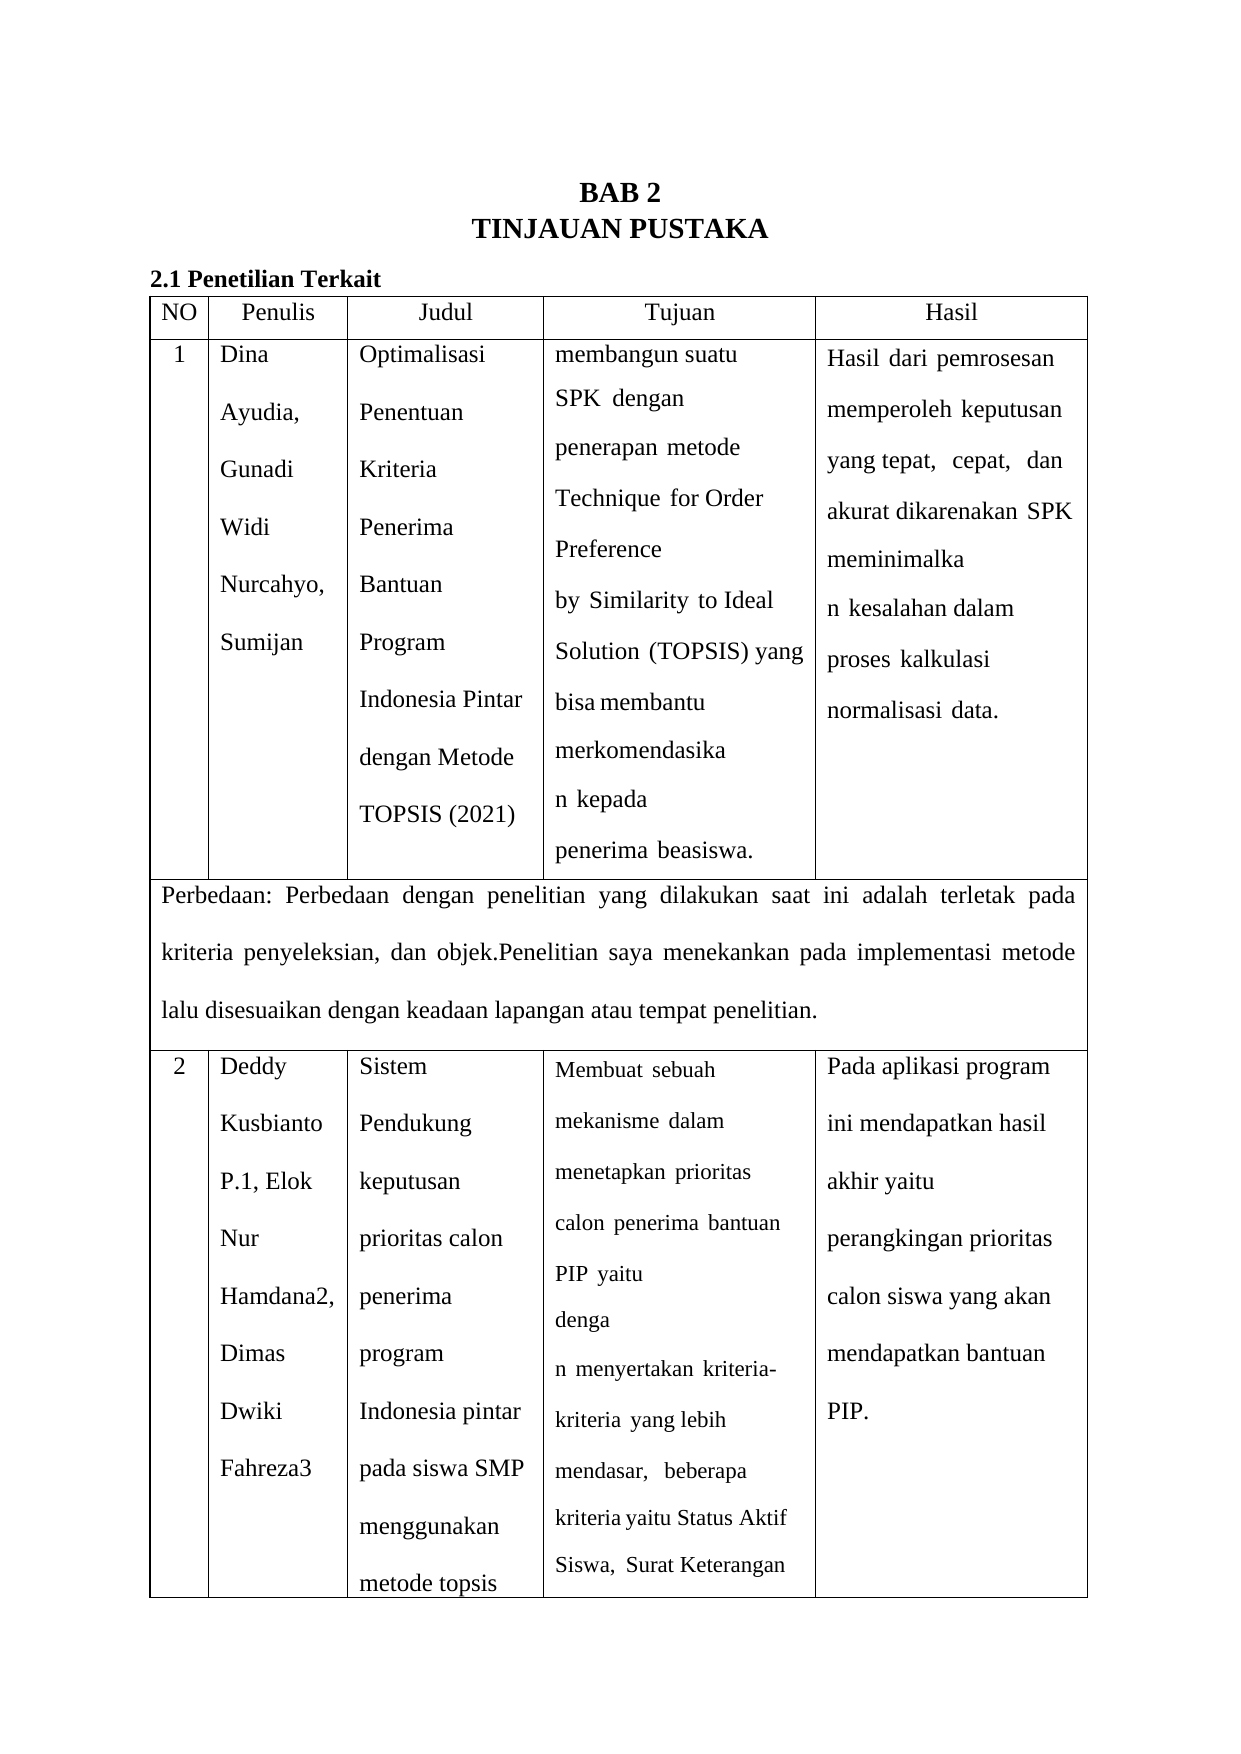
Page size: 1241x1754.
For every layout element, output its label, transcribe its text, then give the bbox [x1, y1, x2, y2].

table_header NO [151, 297, 208, 338]
table_header Judul [348, 297, 543, 338]
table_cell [348, 1051, 543, 1597]
text TINJAUAN PUSTAKA [150, 211, 1090, 245]
table_header Hasil [816, 297, 1087, 338]
table_header Penulis [209, 297, 347, 338]
table_cell 2 [151, 1051, 208, 1597]
table_cell Optimalisasi Penentuan Kriteria Penerima Bantuan Program Indonesia Pintar dengan Metode TOPSIS (2021) [348, 340, 543, 879]
table_cell Hasil“dari“pemrosesan memperoleh“keputusan yang tepat, “cepat, “dan akurat dikarenakan“SPK meminimalkan“kesalahan dalam proses“kalkulasi normalisasi“data. [816, 340, 1087, 879]
table_cell Perbedaan: Perbedaan dengan penelitian yang dilakukan saat ini adalah terletak pada kriteria penyeleksian, dan objek.Penelitian saya menekankan pada implementasi metode lalu disesuaikan dengan keadaan lapangan atau tempat penelitian. [151, 880, 1087, 1050]
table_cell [209, 1051, 347, 1597]
table_cell Dina Ayudia, Gunadi Widi Nurcahyo, Sumijan [209, 340, 347, 879]
table_header Tujuan [544, 297, 815, 338]
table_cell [816, 1051, 1087, 1597]
table_cell membangun suatu SPK”dengan penerapan”metode Technique”for Order Preference’ by“Similarity“to Ideal Solution“(TOPSIS) yang bisa’membantu merkomendasikan“kepada penerima“beasiswa. [544, 340, 815, 879]
subtitle 2.1 Penetilian Terkait [150, 264, 1090, 293]
table_cell 1 [151, 340, 208, 879]
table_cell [544, 1051, 815, 1597]
subtitle BAB 2 [150, 175, 1090, 208]
